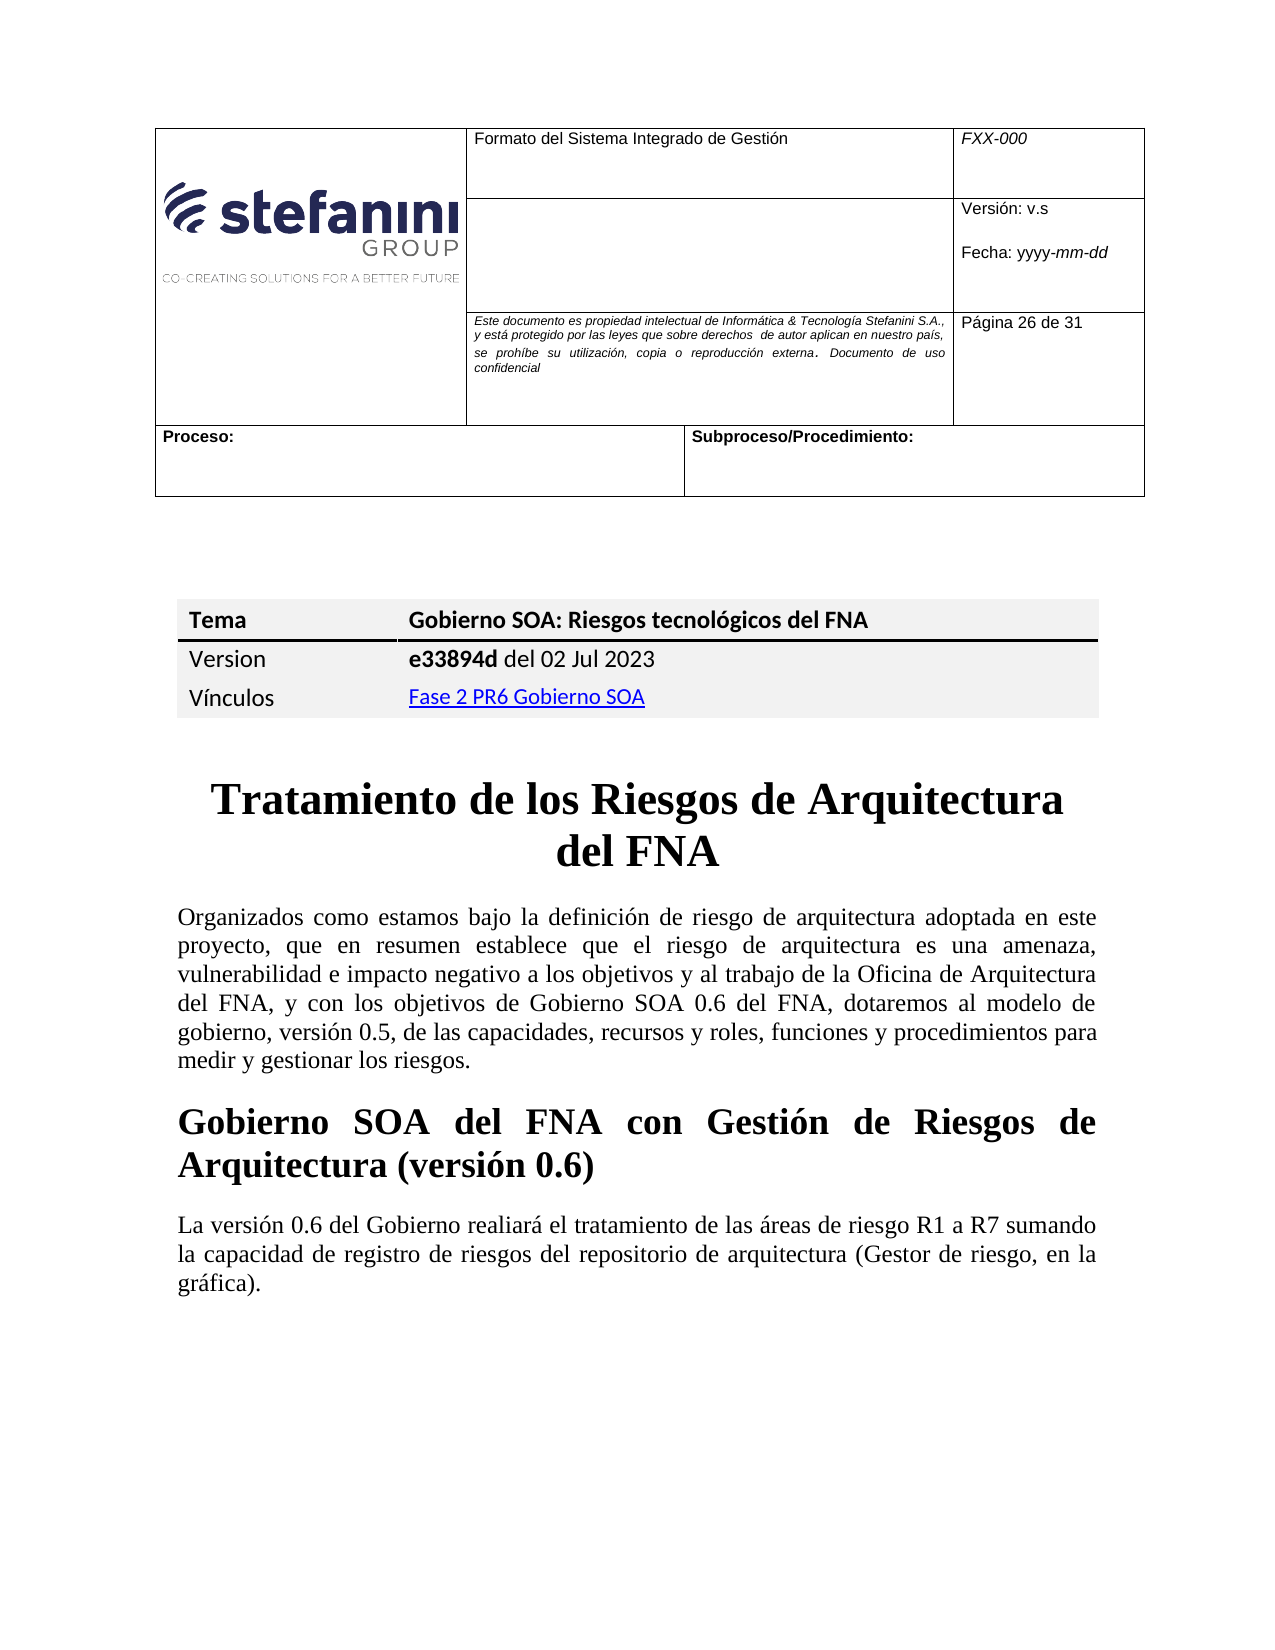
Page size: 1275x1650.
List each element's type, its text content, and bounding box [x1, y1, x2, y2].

table_cell Version [178, 642, 397, 677]
table_cell e33894d del 02 Jul 2023 [398, 642, 1098, 677]
text La versión 0.6 del Gobierno realiará el tratamiento de las áreas de riesgo R1 a R7 sumando la capacidad de registro de riesgos del repositorio de arquitectura (Gestor de riesgo, en la gráfica). [177, 1211, 1098, 1297]
table_header Tema [178, 600, 397, 638]
text Organizados como estamos bajo la definición de riesgo de arquitectura adoptada en este proyecto, que en resumen establece que el riesgo de arquitectura es una amenaza, vulnerabilidad e impacto negativo a los objetivos y al trabajo de la Oficina de Arquitectura del FNA, y con los objetivos de Gobierno SOA 0.6 del FNA, dotaremos al modelo de gobierno, versión 0.5, de las capacidades, recursos y roles, funciones y procedimientos para medir y gestionar los riesgos. [177, 902, 1098, 1074]
table_cell Fase 2 PR6 Gobierno SOA [398, 679, 1098, 717]
picture [162, 182, 460, 286]
subtitle Tratamiento de los Riesgos de Arquitectura del FNA [177, 771, 1098, 877]
table_header Gobierno SOA: Riesgos tecnológicos del FNA [398, 600, 1098, 638]
table_cell Vínculos [178, 679, 397, 717]
subtitle Gobierno SOA del FNA con Gestión de Riesgos de Arquitectura (versión 0.6) [177, 1099, 1098, 1186]
